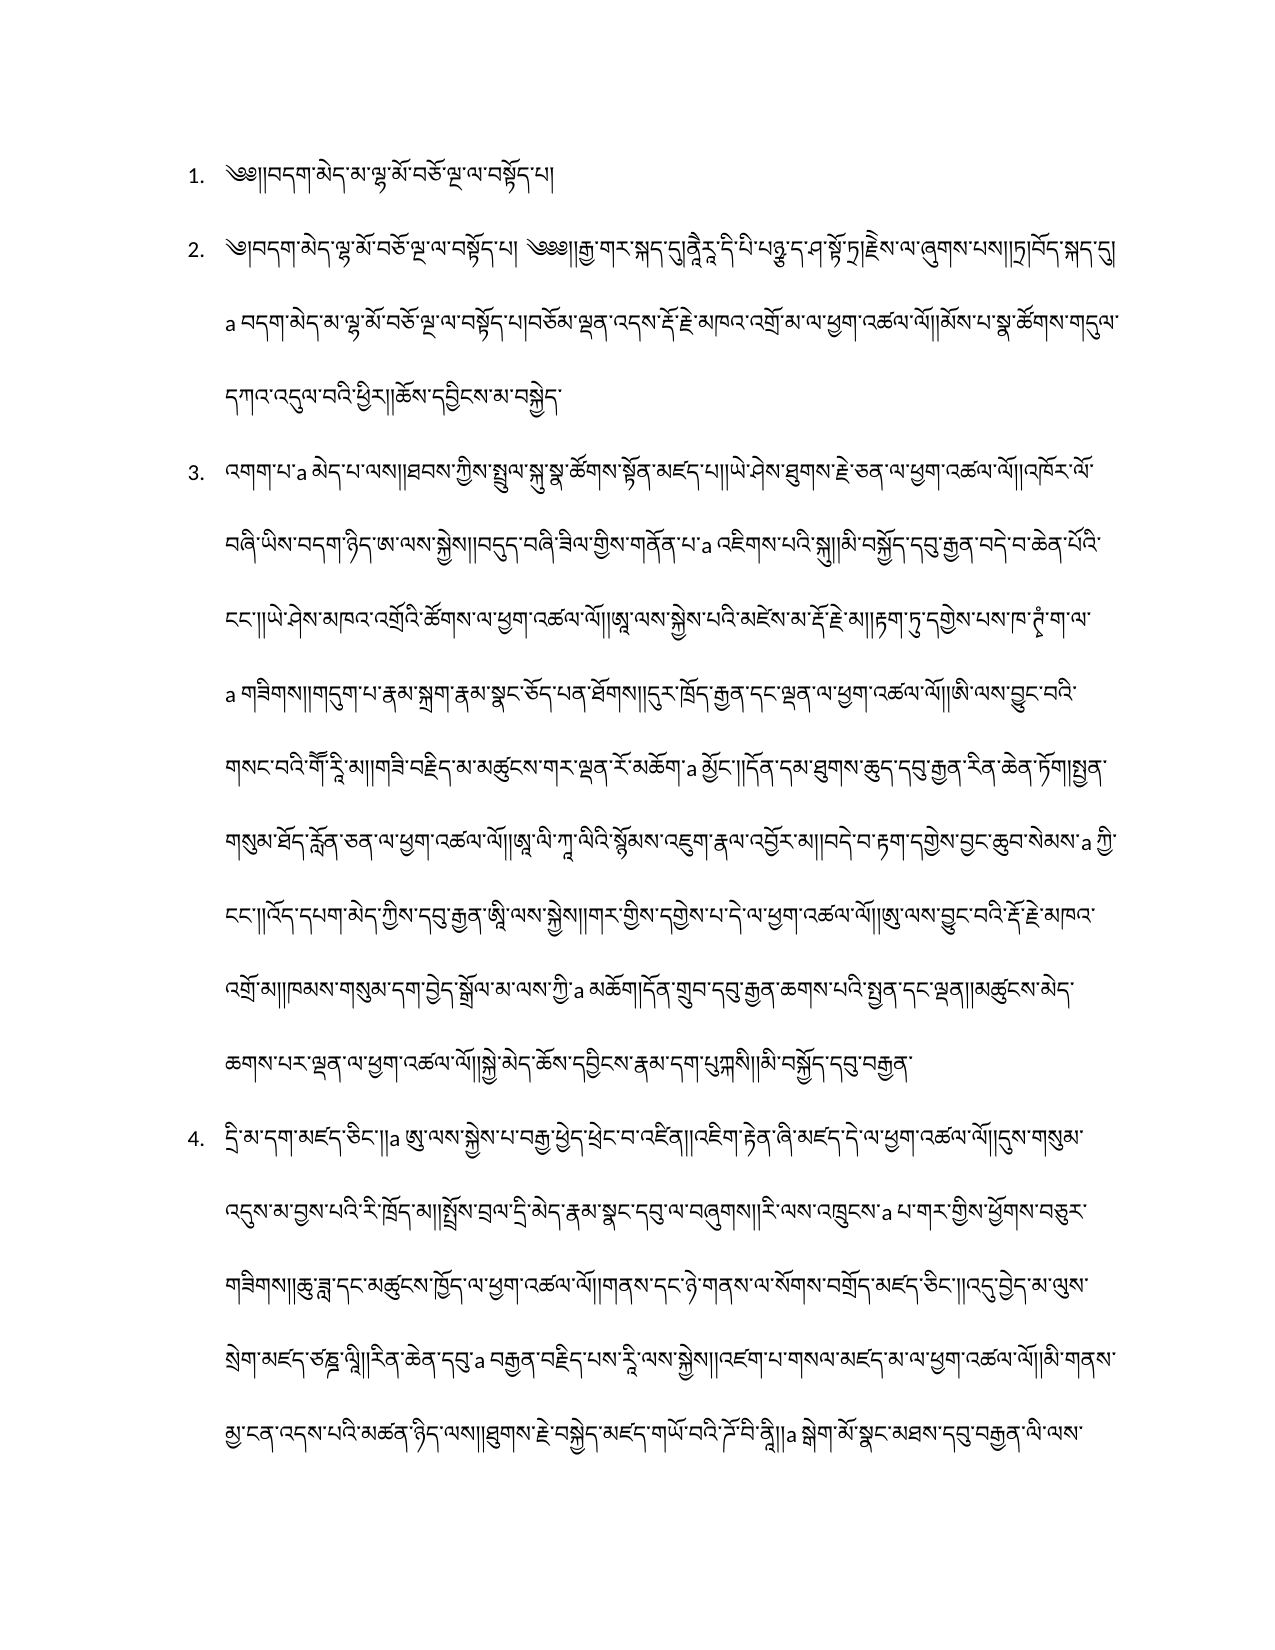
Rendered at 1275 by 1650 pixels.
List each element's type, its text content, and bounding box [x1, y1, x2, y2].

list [187, 1113, 1125, 1473]
list ༄༅།།བདག་མེད་མ་ལྷ་མོ་བཅོ་ལྔ་ལ་བསྟོད་པ། [187, 150, 1125, 214]
list འགག་པ་aམེད་པ་ལས།།ཐབས་ཀྱིས་སྤྲུལ་སྐུ་སྣ་ཚོགས་སྟོན་མཛད་པ།།ཡེ་ཤེས་ཐུགས་རྗེ་ཅན་ལ་ཕྱག་འཚལ་ལོ།།འཁོར་ལོ་བཞི་ཡིས་བདག་ཉིད་ཨ་ལས་སྐྱེས།།བདུད་བཞི་ཟིལ་གྱིས་གནོན་པ་aའཇིགས་པའི་སྐུ།།མི་བསྐྱོད་དབུ་རྒྱན་བདེ་བ་ཆེན་པོའི་ངང་།།ཡེ་ཤེས་མཁའ་འགྲོའི་ཚོགས་ལ་ཕྱག་འཚལ་ལོ།།ཨཱ་ལས་སྐྱེས་པའི་མཛེས་མ་རྡོ་རྗེ་མ།།རྟག་ཏུ་དགྱེས་པས་ཁ་ཊྭཾ་ག་ལ་aགཟིགས།།གདུག་པ་རྣམ་སྐྲག་རྣམ་སྣང་ཅོད་པན་ཐོགས།།དུར་ཁྲོད་རྒྱན་དང་ལྡན་ལ་ཕྱག་འཚལ་ལོ།།ཨི་ལས་བྱུང་བའི་གསང་བའི་གཽ་རཱི་མ།།གཟི་བརྗིད་མ་མཚུངས་གར་ལྡན་རོ་མཆོག་aམྱོང་།།དོན་དམ་ཐུགས་ཆུད་དབུ་རྒྱན་རིན་ཆེན་ཏོག།སྤྱན་གསུམ་ཐོད་རློན་ཅན་ལ་ཕྱག་འཚལ་ལོ།།ཨཱ་ལི་ཀཱ་ལིའི་སྙོམས་འཇུག་རྣལ་འབྱོར་མ།།བདེ་བ་རྟག་དགྱེས་བྱང་ཆུབ་སེམས་aཀྱི་ངང་།།འོད་དཔག་མེད་ཀྱིས་དབུ་རྒྱན་ཨཱི་ལས་སྐྱེས།།གར་གྱིས་དགྱེས་པ་དེ་ལ་ཕྱག་འཚལ་ལོ།།ཨུ་ལས་བྱུང་བའི་རྡོ་རྗེ་མཁའ་འགྲོ་མ།།ཁམས་གསུམ་དག་བྱེད་སྒྲོལ་མ་ལས་ཀྱི་aམཆོག།དོན་གྲུབ་དབུ་རྒྱན་ཆགས་པའི་སྤྱན་དང་ལྡན།།མཚུངས་མེད་ཆགས་པར་ལྡན་ལ་ཕྱག་འཚལ་ལོ།།སྐྱེ་མེད་ཆོས་དབྱིངས་རྣམ་དག་པུཀྐསི།།མི་བསྐྱོད་དབུ་བརྒྱན་ [187, 446, 1125, 1103]
list ༄།བདག་མེད་ལྷ་མོ་བཅོ་ལྔ་ལ་བསྟོད་པ། ༄༅༅།།རྒྱ་གར་སྐད་དུ།ནཱཻརཱ་དི་པི་པཉྩ་ད་ཤ་སྟོ་ཏྲ།རྗེེས་ལ་ཞུགས་པས།།ཏྲ།བོད་སྐད་དུ།aབདག་མེད་མ་ལྷ་མོ་བཅོ་ལྔ་ལ་བསྟོད་པ།བཅོམ་ལྡན་འདས་རྡོ་རྗེ་མཁའ་འགྲོ་མ་ལ་ཕྱག་འཚལ་ལོ།།མོས་པ་སྣ་ཚོགས་གདུལ་དཀའ་འདུལ་བའི་ཕྱིར།།ཆོས་དབྱིངས་མ་བསྐྱེད་ [187, 224, 1125, 437]
